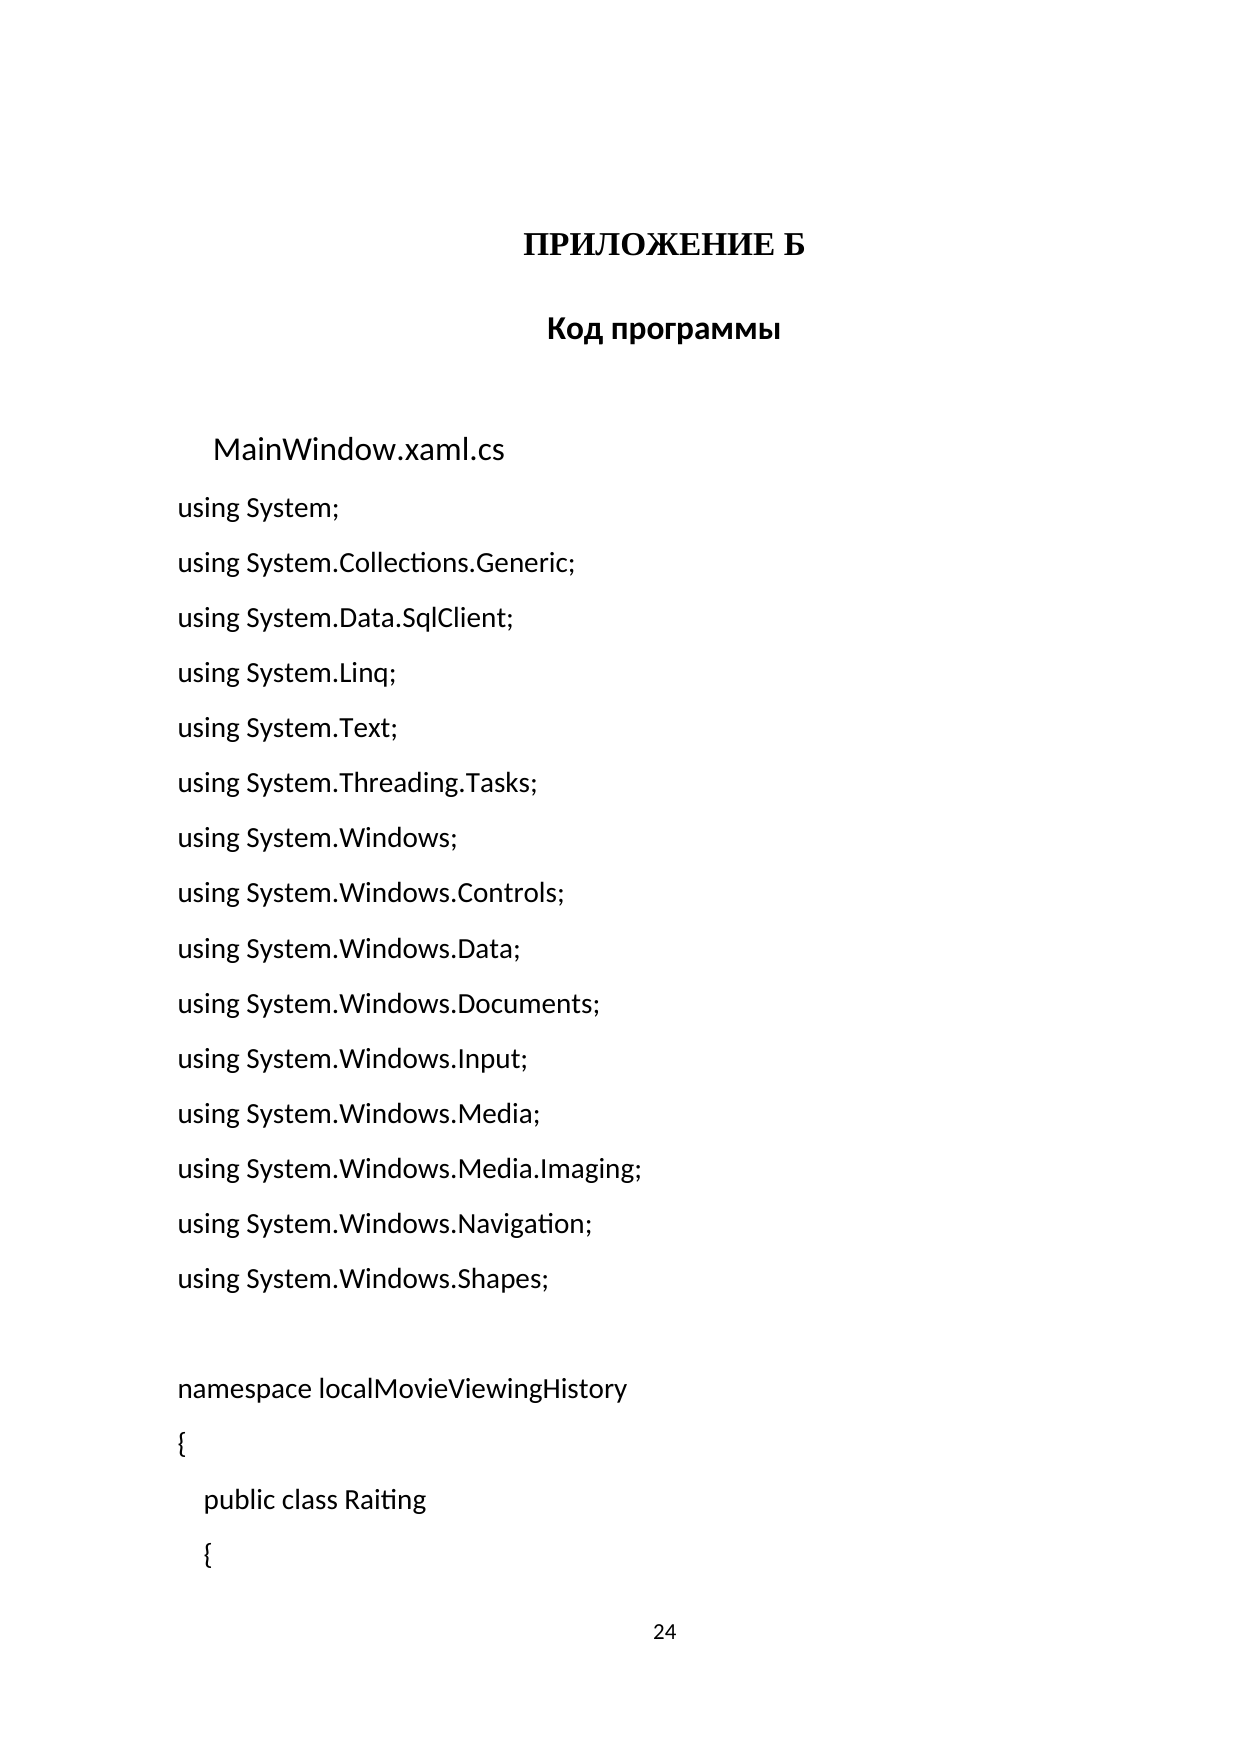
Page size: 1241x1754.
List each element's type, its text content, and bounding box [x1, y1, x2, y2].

text using System.Windows.Controls; [177, 874, 1152, 910]
text public class Raiting [177, 1481, 1152, 1516]
text { [177, 1426, 1152, 1461]
text using System.Windows.Input; [177, 1040, 1152, 1076]
text using System.Windows.Navigation; [177, 1205, 1152, 1241]
text using System.Windows; [177, 819, 1152, 855]
text { [177, 1536, 1152, 1571]
text using System.Windows.Media.Imaging; [177, 1150, 1152, 1186]
text using System.Collections.Generic; [177, 544, 1152, 579]
text using System.Threading.Tasks; [177, 764, 1152, 800]
text using System.Windows.Documents; [177, 985, 1152, 1020]
text using System.Data.SqlClient; [177, 599, 1152, 635]
text ПРИЛОЖЕНИЕ Б [177, 224, 1152, 263]
text using System; [177, 489, 1152, 524]
text using System.Windows.Media; [177, 1095, 1152, 1131]
text namespace localMovieViewingHistory [177, 1371, 1152, 1406]
text using System.Text; [177, 709, 1152, 745]
text MainWindow.xaml.cs [177, 428, 1152, 469]
text using System.Linq; [177, 654, 1152, 690]
text using System.Windows.Shapes; [177, 1260, 1152, 1296]
text using System.Windows.Data; [177, 930, 1152, 965]
text Код программы [177, 307, 1152, 348]
